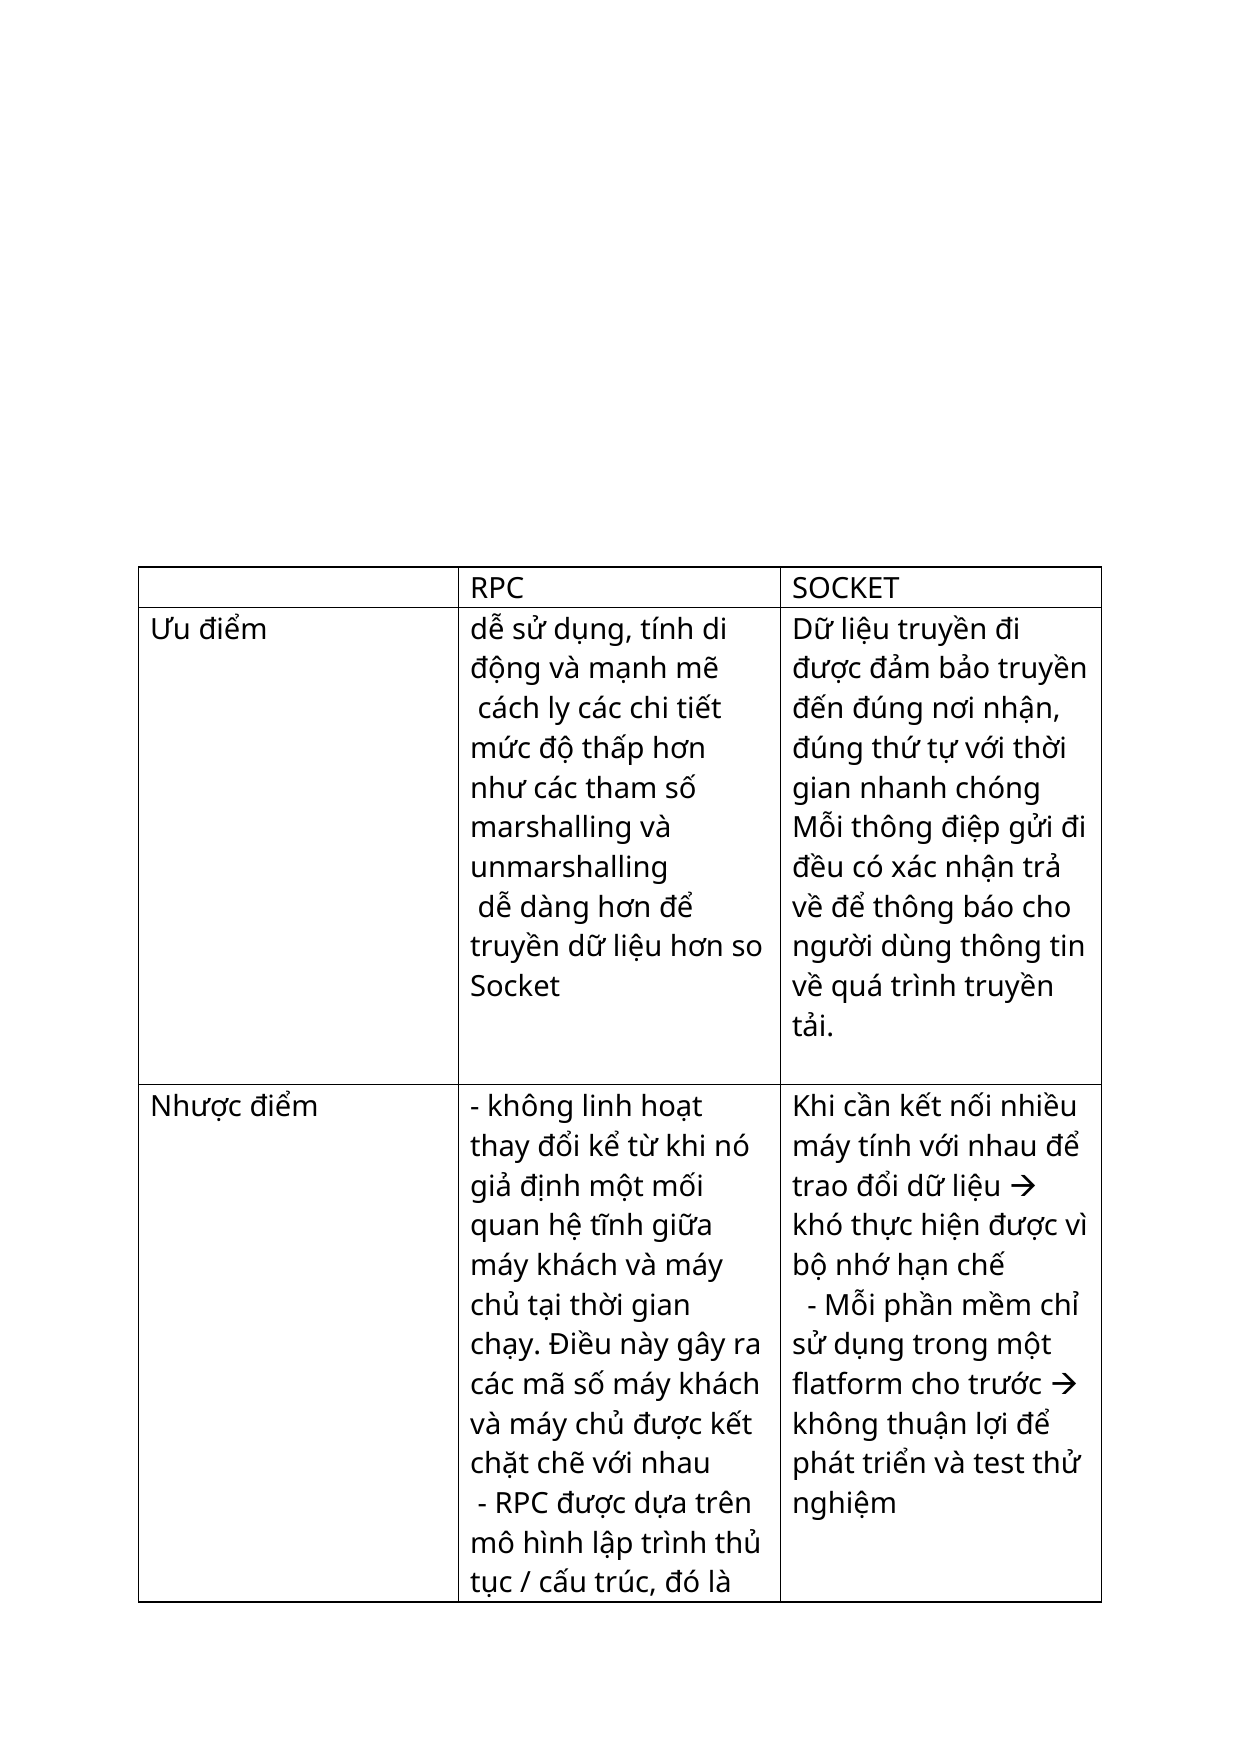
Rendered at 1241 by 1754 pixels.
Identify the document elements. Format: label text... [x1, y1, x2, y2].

table_cell Ưu điểm [139, 608, 458, 1084]
table_cell Dữ liệu truyền đi được đảm bảo truyền đến đúng nơi nhận, đúng thứ tự với thời gian nhanh chóng Mỗi thông điệp gửi đi đều có xác nhận trả về để thông báo cho người dùng thông tin về quá trình truyền tải. [781, 608, 1101, 1084]
table_header RPC [459, 568, 780, 607]
table_cell Nhược điểm [139, 1085, 458, 1601]
table_header [139, 568, 458, 607]
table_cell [459, 1085, 780, 1601]
table_cell dễ sử dụng, tính di động và mạnh mẽ cách ly các chi tiết mức độ thấp hơn như các tham số marshalling và unmarshalling dễ dàng hơn để truyền dữ liệu hơn so Socket [459, 608, 780, 1084]
table_header SOCKET [781, 568, 1101, 607]
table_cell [781, 1085, 1101, 1601]
